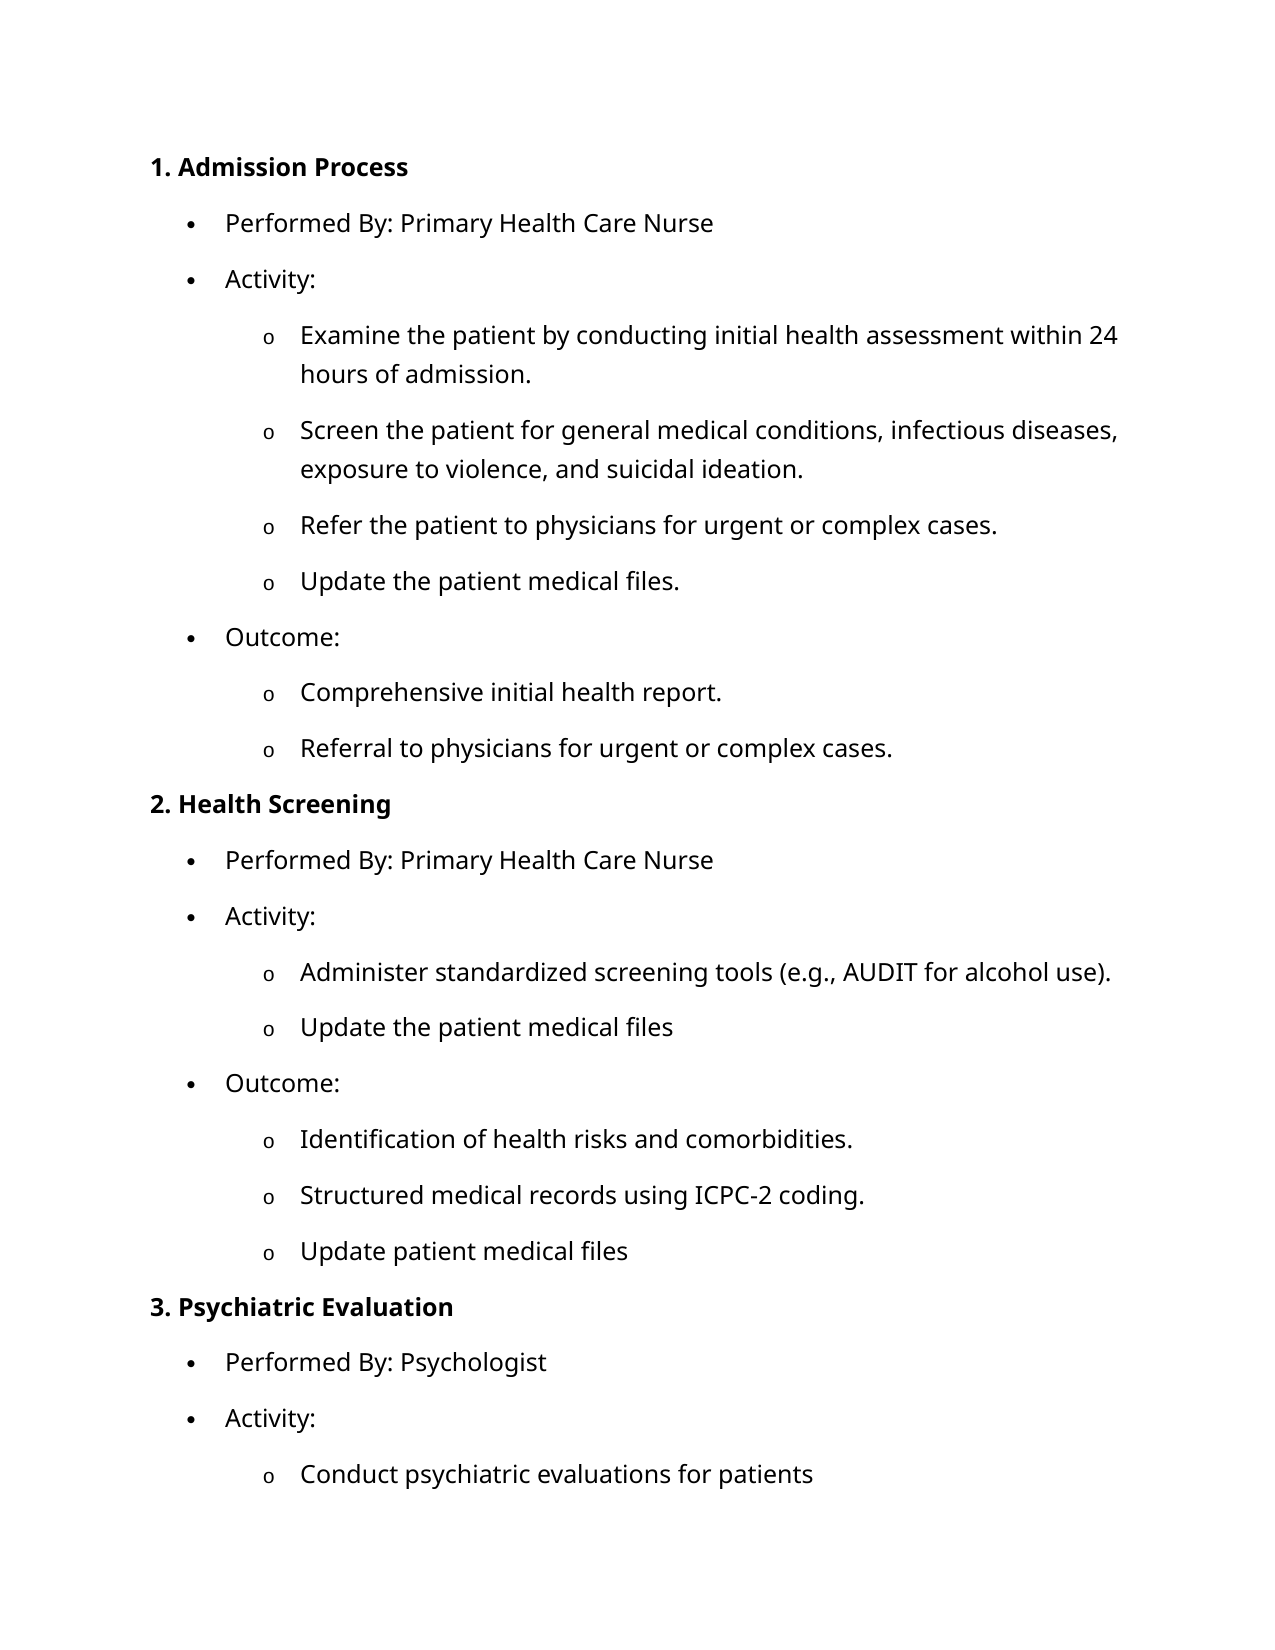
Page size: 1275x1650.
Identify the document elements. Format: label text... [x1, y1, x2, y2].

list Comprehensive initial health report. [262, 675, 1125, 709]
list Update patient medical files [262, 1233, 1125, 1267]
text 1. Admission Process [150, 150, 1125, 184]
list Update the patient medical files [262, 1010, 1125, 1044]
list Performed By: Primary Health Care Nurse [187, 206, 1125, 240]
list Outcome: [187, 1066, 1125, 1100]
list Activity: [187, 262, 1125, 296]
list Refer the patient to physicians for urgent or complex cases. [262, 507, 1125, 542]
list Structured medical records using ICPC-2 coding. [262, 1177, 1125, 1212]
list Screen the patient for general medical conditions, infectious diseases, exposure to violence, and suicidal ideation. [262, 412, 1125, 486]
list Performed By: Primary Health Care Nurse [187, 842, 1125, 877]
list Activity: [187, 1401, 1125, 1435]
list Referral to physicians for urgent or complex cases. [262, 731, 1125, 765]
text 2. Health Screening [150, 787, 1125, 821]
list Activity: [187, 898, 1125, 932]
list Administer standardized screening tools (e.g., AUDIT for alcohol use). [262, 954, 1125, 988]
text 3. Psychiatric Evaluation [150, 1289, 1125, 1323]
list Update the patient medical files. [262, 563, 1125, 597]
list Examine the patient by conducting initial health assessment within 24 hours of admission. [262, 317, 1125, 391]
list Outcome: [187, 619, 1125, 653]
list Performed By: Psychologist [187, 1345, 1125, 1379]
list Identification of health risks and comorbidities. [262, 1122, 1125, 1156]
list Conduct psychiatric evaluations for patients [262, 1457, 1125, 1491]
